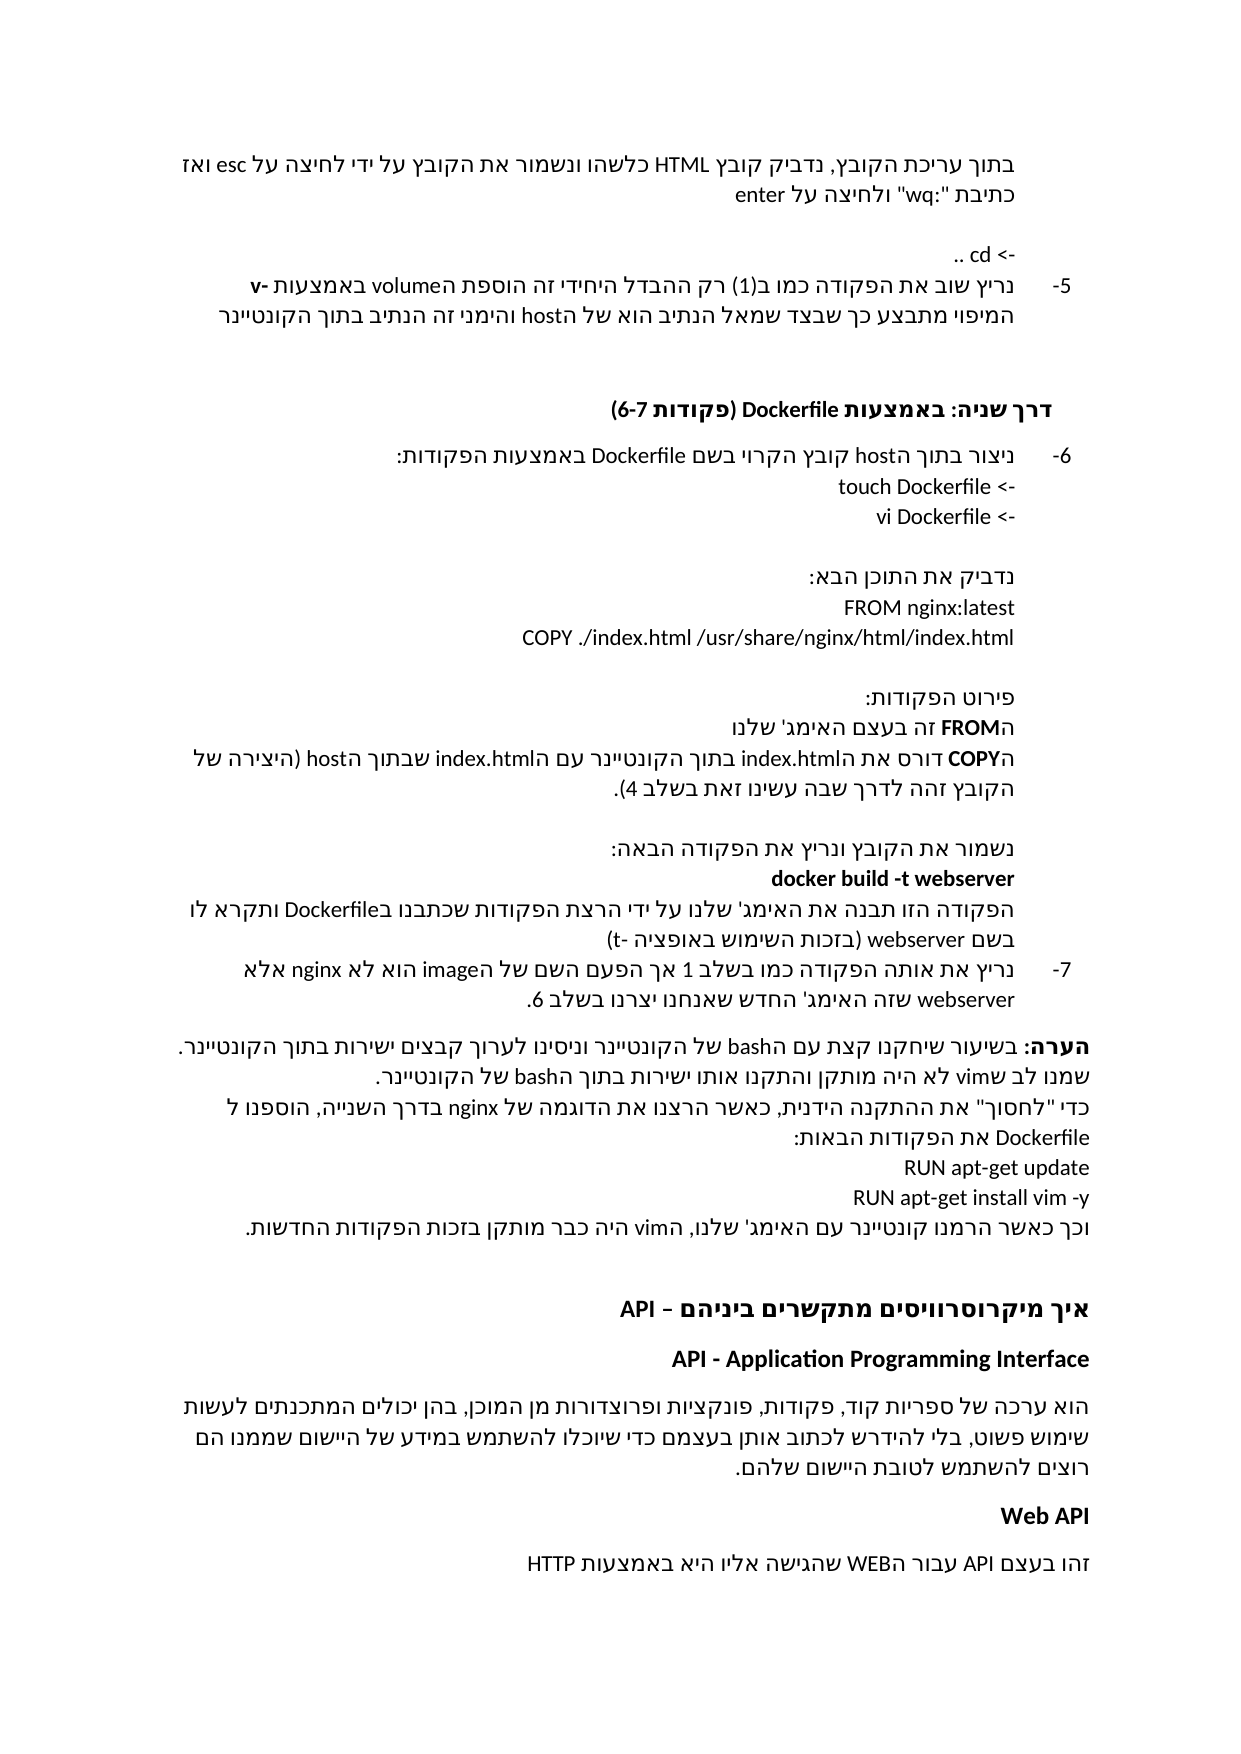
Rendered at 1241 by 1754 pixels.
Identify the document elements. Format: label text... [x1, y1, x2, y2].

text הוא ערכה של ספריות קוד, פקודות, פונקציות ופרוצדורות מן המוכן, בהן יכולים המתכנתים לעשות שימוש פשוט, בלי להידרש לכתוב אותן בעצמם כדי שיוכלו להשתמש במידע של היישום שממנו הם רוצים להשתמש לטובת היישום שלהם. [150, 1392, 1090, 1481]
text API - Application Programming Interface [150, 1343, 1090, 1373]
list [150, 150, 1053, 269]
list ניצור בתוך הhost קובץ הקרוי בשם Dockerfile באמצעות הפקודות: -> touch Dockerfile -> vi Dockerfile נדביק את התוכן הבא: FROM nginx:latest COPY ./index.html /usr/share/nginx/html/index.html פירוט הפקודות: הFROM זה בעצם האימג' שלנו הCOPY דורס את הindex.html בתוך הקונטיינר עם הindex.html שבתוך הhost (היצירה של הקובץ זהה לדרך שבה עשינו זאת בשלב 4). נשמור את הקובץ ונריץ את הפקודה הבאה: docker build -t webserver הפקודה הזו תבנה את האימג' שלנו על ידי הרצת הפקודות שכתבנו בDockerfile ותקרא לו בשם webserver (בזכות השימוש באופציה -t) [150, 442, 1053, 953]
text Web API [150, 1500, 1090, 1530]
text איך מיקרוסרוויסים מתקשרים ביניהם – API [150, 1260, 1090, 1324]
text זהו בעצם API עבור הWEB שהגישה אליו היא באמצעות HTTP [150, 1549, 1090, 1577]
list נריץ את אותה הפקודה כמו בשלב 1 אך הפעם השם של הimage הוא לא nginx אלא webserver שזה האימג' החדש שאנחנו יצרנו בשלב 6. [150, 955, 1053, 1013]
text דרך שניה: באמצעות Dockerfile (פקודות 6-7) [150, 395, 1053, 423]
list נריץ שוב את הפקודה כמו ב(1) רק ההבדל היחידי זה הוספת הvolume באמצעות -v המיפוי מתבצע כך שבצד שמאל הנתיב הוא של הhost והימני זה הנתיב בתוך הקונטיינר [150, 271, 1053, 329]
text הערה: בשיעור שיחקנו קצת עם הbash של הקונטיינר וניסינו לערוך קבצים ישירות בתוך הקונטיינר. שמנו לב שvim לא היה מותקן והתקנו אותו ישירות בתוך הbash של הקונטיינר. כדי "לחסוך" את ההתקנה הידנית, כאשר הרצנו את הדוגמה של nginx בדרך השנייה, הוספנו לDockerfile את הפקודות הבאות: RUN apt-get update RUN apt-get install vim -y וכך כאשר הרמנו קונטיינר עם האימג' שלנו, הvim היה כבר מותקן בזכות הפקודות החדשות. [150, 1032, 1090, 1242]
